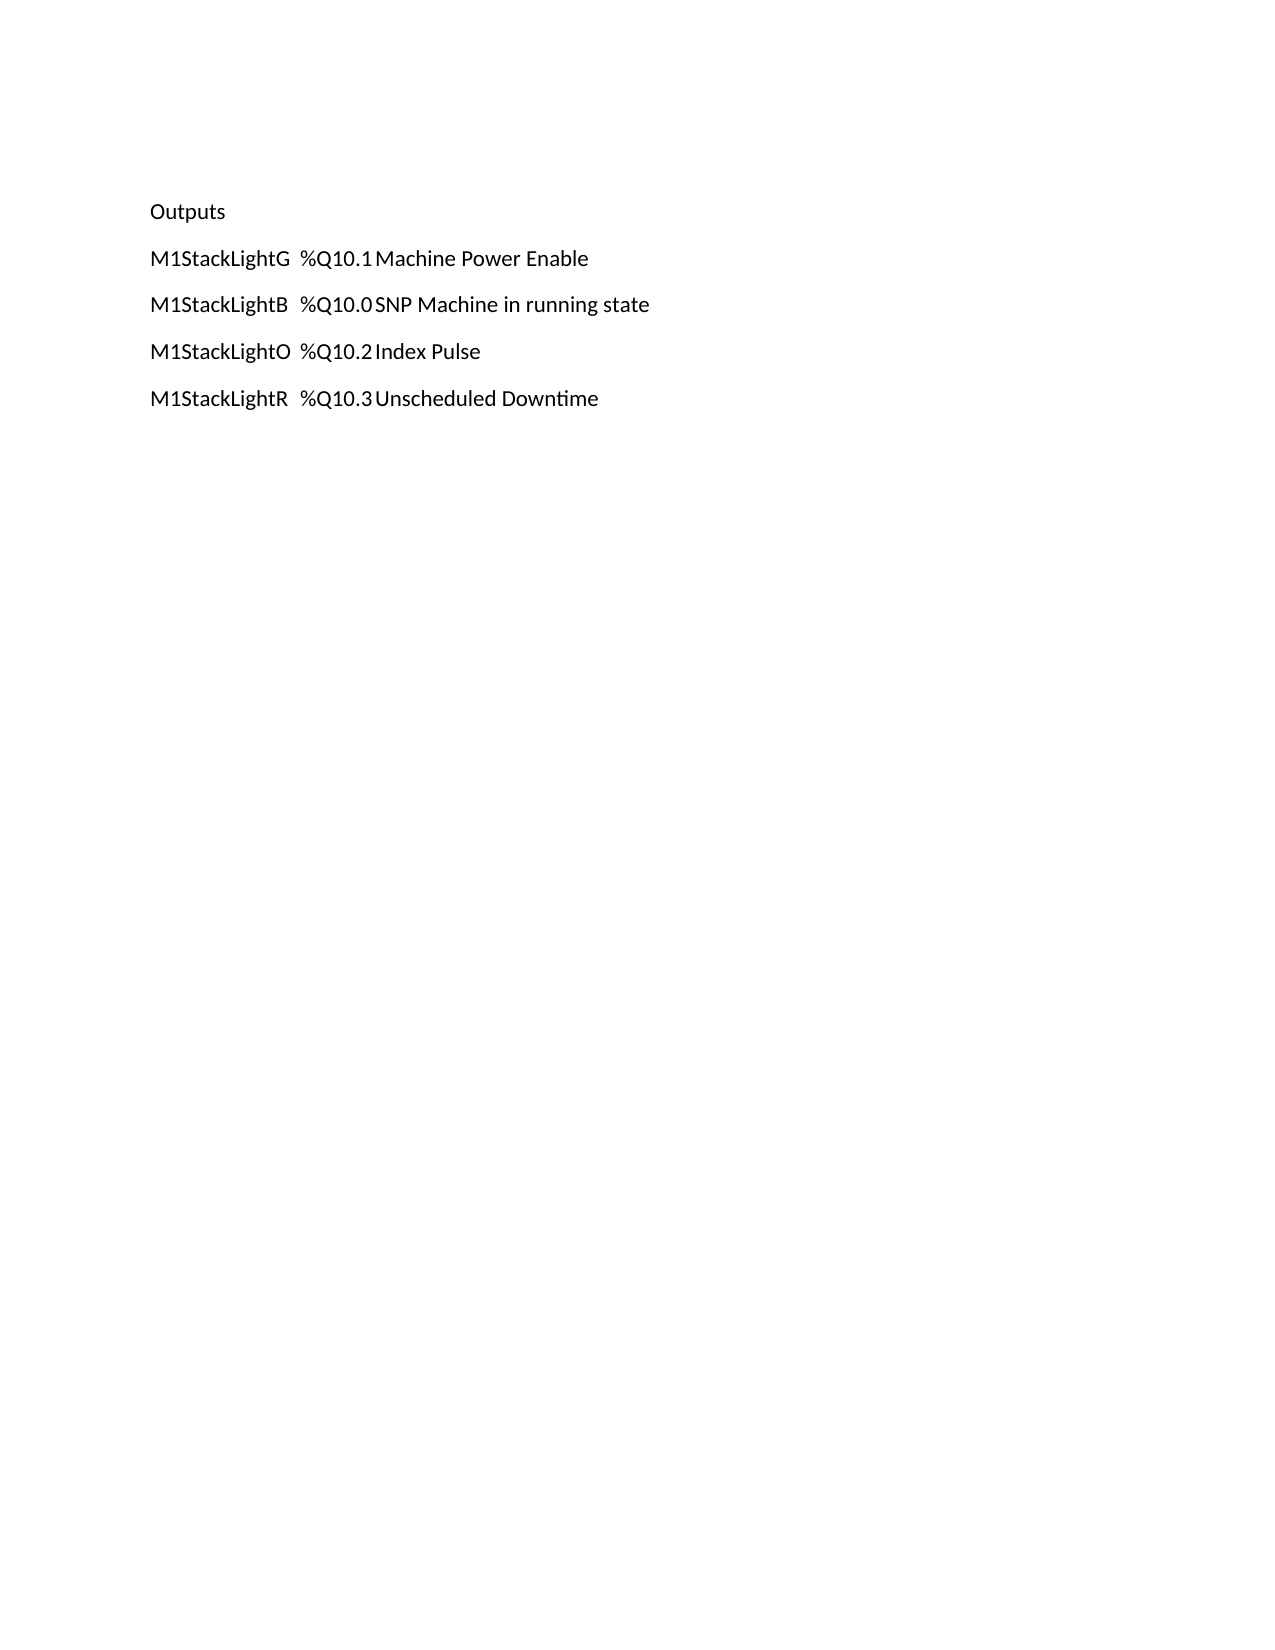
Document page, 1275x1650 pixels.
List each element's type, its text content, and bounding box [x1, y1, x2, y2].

text M1StackLightR %Q10.3 Unscheduled Downtime [150, 384, 1125, 412]
text M1StackLightO %Q10.2 Index Pulse [150, 337, 1125, 366]
text Outputs [150, 197, 1125, 225]
text M1StackLightB %Q10.0 SNP Machine in running state [150, 291, 1125, 319]
text M1StackLightG %Q10.1 Machine Power Enable [150, 244, 1125, 272]
